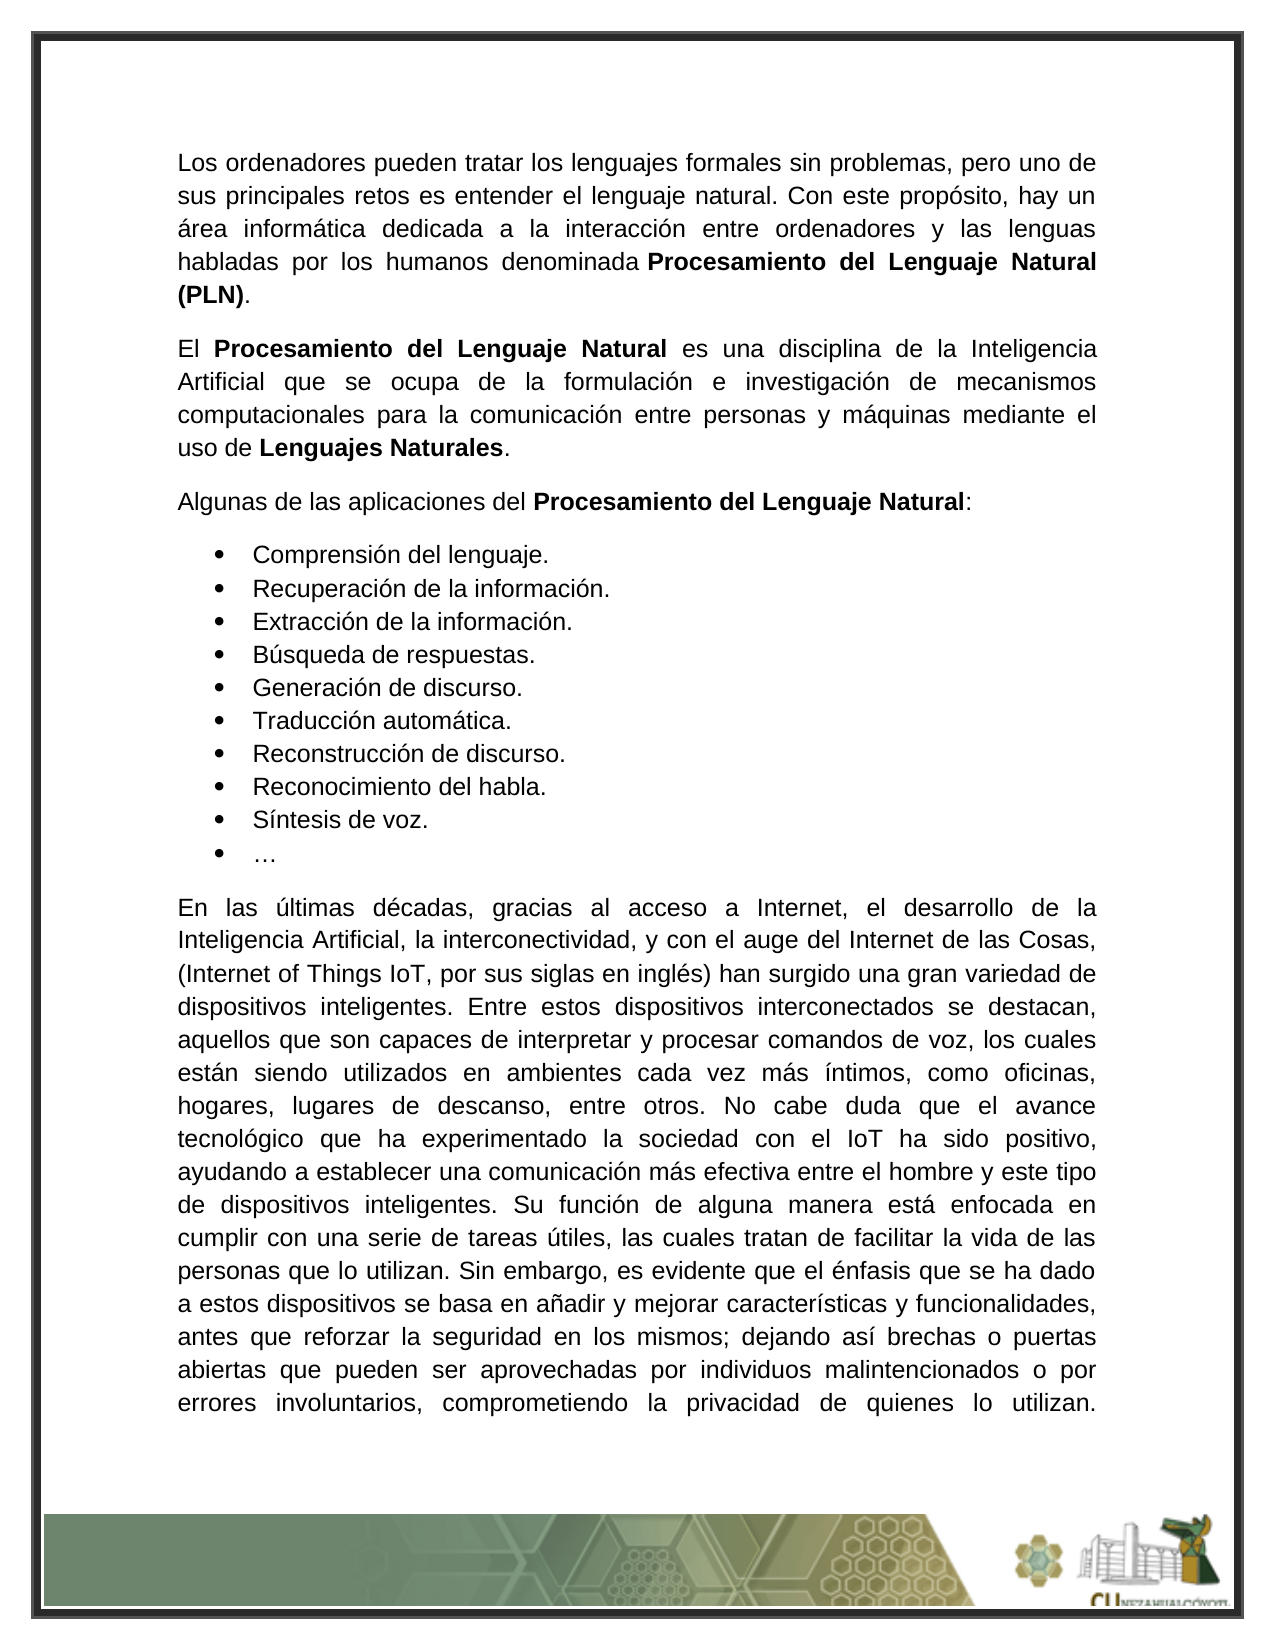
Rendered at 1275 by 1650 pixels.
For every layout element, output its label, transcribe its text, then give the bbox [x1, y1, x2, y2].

text El Procesamiento del Lenguaje Natural es una disciplina de la Inteligencia Artificial que se ocupa de la formulación e investigación de mecanismos computacionales para la comunicación entre personas y máquinas mediante el uso de Lenguajes Naturales. [177, 334, 1098, 461]
text Los ordenadores pueden tratar los lenguajes formales sin problemas, pero uno de sus principales retos es entender el lenguaje natural. Con este propósito, hay un área informática dedicada a la interacción entre ordenadores y las lenguas habladas por los humanos denominada Procesamiento del Lenguaje Natural (PLN). [177, 148, 1098, 308]
text Algunas de las aplicaciones del Procesamiento del Lenguaje Natural: [177, 487, 1098, 515]
picture [44, 1514, 1231, 1606]
list Reconstrucción de discurso. [215, 739, 1098, 768]
list Búsqueda de respuestas. [215, 640, 1098, 669]
text En las últimas décadas, gracias al acceso a Internet, el desarrollo de la Inteligencia Artificial, la interconectividad, y con el auge del Internet de las Cosas, (Internet of Things IoT, por sus siglas en inglés) han surgido una gran variedad de dispositivos inteligentes. Entre estos dispositivos interconectados se destacan, aquellos que son capaces de interpretar y procesar comandos de voz, los cuales están siendo utilizados en ambientes cada vez más íntimos, como oficinas, hogares, lugares de descanso, entre otros. No cabe duda que el avance tecnológico que ha experimentado la sociedad con el IoT ha sido positivo, ayudando a establecer una comunicación más efectiva entre el hombre y este tipo de dispositivos inteligentes. Su función de alguna manera está enfocada en cumplir con una serie de tareas útiles, las cuales tratan de facilitar la vida de las personas que lo utilizan. Sin embargo, es evidente que el énfasis que se ha dado a estos dispositivos se basa en añadir y mejorar características y funcionalidades, antes que reforzar la seguridad en los mismos; dejando así brechas o puertas abiertas que pueden ser aprovechadas por individuos malintencionados o por errores involuntarios, comprometiendo la privacidad de quienes lo utilizan. [177, 892, 1098, 1449]
list Extracción de la información. [215, 607, 1098, 636]
list … [215, 838, 1098, 867]
list Recuperación de la información. [215, 573, 1098, 602]
list Síntesis de voz. [215, 805, 1098, 834]
list Comprensión del lenguaje. [215, 540, 1098, 569]
list Reconocimiento del habla. [215, 772, 1098, 801]
list Generación de discurso. [215, 673, 1098, 702]
list Traducción automática. [215, 706, 1098, 735]
